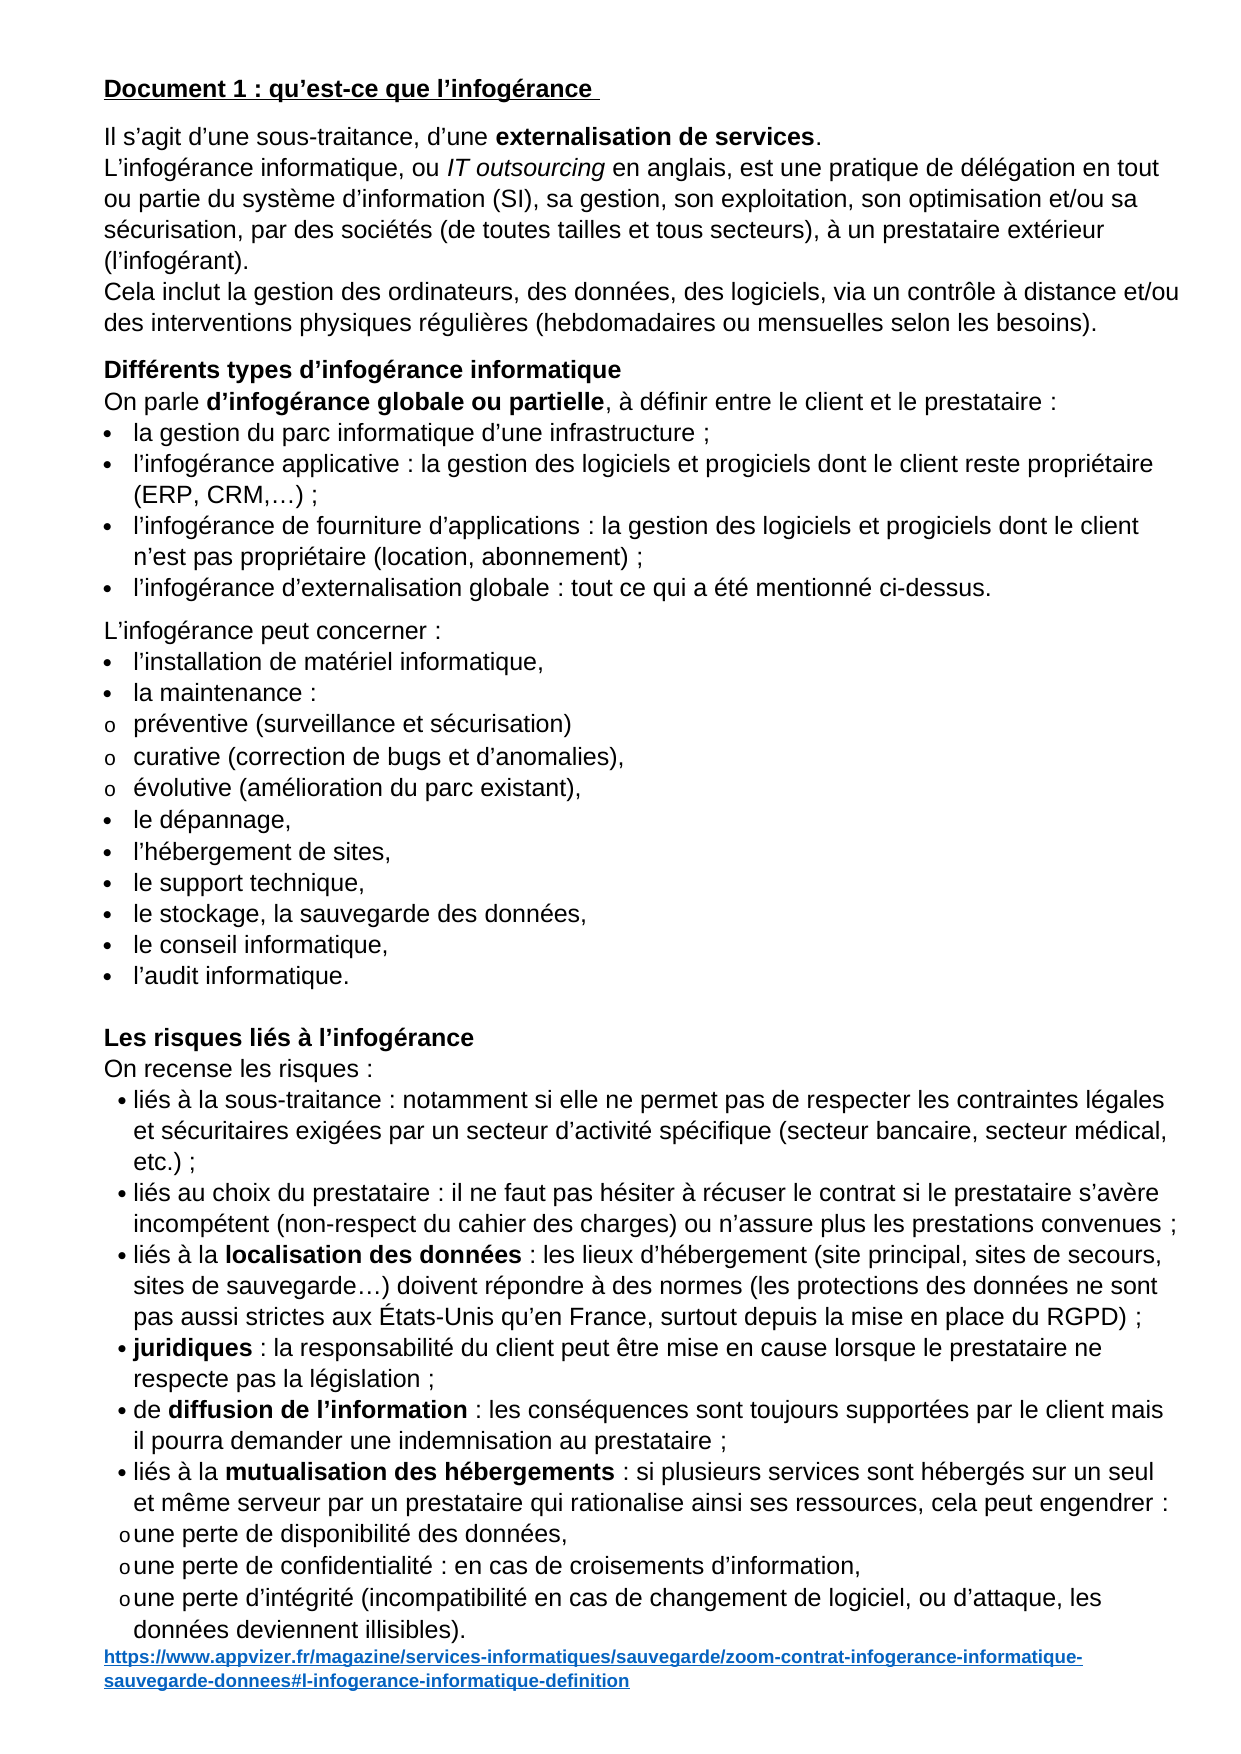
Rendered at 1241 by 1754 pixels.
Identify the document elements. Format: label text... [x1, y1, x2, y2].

list l’infogérance de fourniture d’applications : la gestion des logiciels et progiciels dont le client n’est pas propriétaire (location, abonnement) ; [103, 511, 1181, 571]
list le stockage, la sauvegarde des données, [103, 898, 1181, 927]
list l’hébergement de sites, [103, 836, 1181, 865]
list le dépannage, [103, 805, 1181, 834]
text Il s’agit d’une sous-traitance, d’une externalisation de services. L’infogérance informatique, ou IT outsourcing en anglais, est une pratique de délégation en tout ou partie du système d’information (SI), sa gestion, son exploitation, son optimisation et/ou sa sécurisation, par des sociétés (de toutes tailles et tous secteurs), à un prestataire extérieur (l’infogérant). [103, 122, 1181, 274]
list la gestion du parc informatique d’une infrastructure ; [103, 418, 1181, 446]
list liés à la localisation des données : les lieux d’hébergement (site principal, sites de secours, sites de sauvegarde…) doivent répondre à des normes (les protections des données ne sont pas aussi strictes aux États-Unis qu’en France, surtout depuis la mise en place du RGPD) ; [118, 1240, 1181, 1331]
list préventive (surveillance et sécurisation) [103, 709, 1181, 739]
text https://www.appvizer.fr/magazine/services-informatiques/sauvegarde/zoom-contrat-infogerance-informatique-sauvegarde-donnees#l-infogerance-informatique-definition [103, 1646, 1181, 1691]
list liés à la sous-traitance : notamment si elle ne permet pas de respecter les contraintes légales et sécuritaires exigées par un secteur d’activité spécifique (secteur bancaire, secteur médical, etc.) ; [118, 1085, 1181, 1176]
list la maintenance : [103, 678, 1181, 707]
list curative (correction de bugs et d’anomalies), [103, 741, 1181, 771]
list une perte de confidentialité : en cas de croisements d’information, [118, 1551, 1181, 1581]
text Cela inclut la gestion des ordinateurs, des données, des logiciels, via un contrôle à distance et/ou des interventions physiques régulières (hebdomadaires ou mensuelles selon les besoins). [103, 277, 1181, 337]
list liés à la mutualisation des hébergements : si plusieurs services sont hébergés sur un seul et même serveur par un prestataire qui rationalise ainsi ses ressources, cela peut engendrer : [118, 1457, 1181, 1517]
text Document 1 : qu’est-ce que l’infogérance [103, 74, 1181, 103]
list liés au choix du prestataire : il ne faut pas hésiter à récuser le contrat si le prestataire s’avère incompétent (non-respect du cahier des charges) ou n’assure plus les prestations convenues ; [118, 1178, 1181, 1238]
text Les risques liés à l’infogérance [103, 1023, 1181, 1051]
list l’infogérance applicative : la gestion des logiciels et progiciels dont le client reste propriétaire (ERP, CRM,…) ; [103, 449, 1181, 508]
list l’installation de matériel informatique, [103, 647, 1181, 676]
text Différents types d’infogérance informatique [103, 356, 1181, 384]
list le support technique, [103, 867, 1181, 896]
list l’audit informatique. [103, 961, 1181, 989]
text On recense les risques : [103, 1054, 1181, 1082]
list l’infogérance d’externalisation globale : tout ce qui a été mentionné ci-dessus. [103, 573, 1181, 602]
list juridiques : la responsabilité du client peut être mise en cause lorsque le prestataire ne respecte pas la législation ; [118, 1333, 1181, 1393]
list de diffusion de l’information : les conséquences sont toujours supportées par le client mais il pourra demander une indemnisation au prestataire ; [118, 1395, 1181, 1455]
text L’infogérance peut concerner : [103, 616, 1181, 645]
list évolutive (amélioration du parc existant), [103, 773, 1181, 803]
list le conseil informatique, [103, 929, 1181, 958]
list une perte de disponibilité des données, [118, 1519, 1181, 1549]
text On parle d’infogérance globale ou partielle, à définir entre le client et le prestataire : [103, 387, 1181, 415]
list une perte d’intégrité (incompatibilité en cas de changement de logiciel, ou d’attaque, les données deviennent illisibles). [118, 1583, 1181, 1644]
